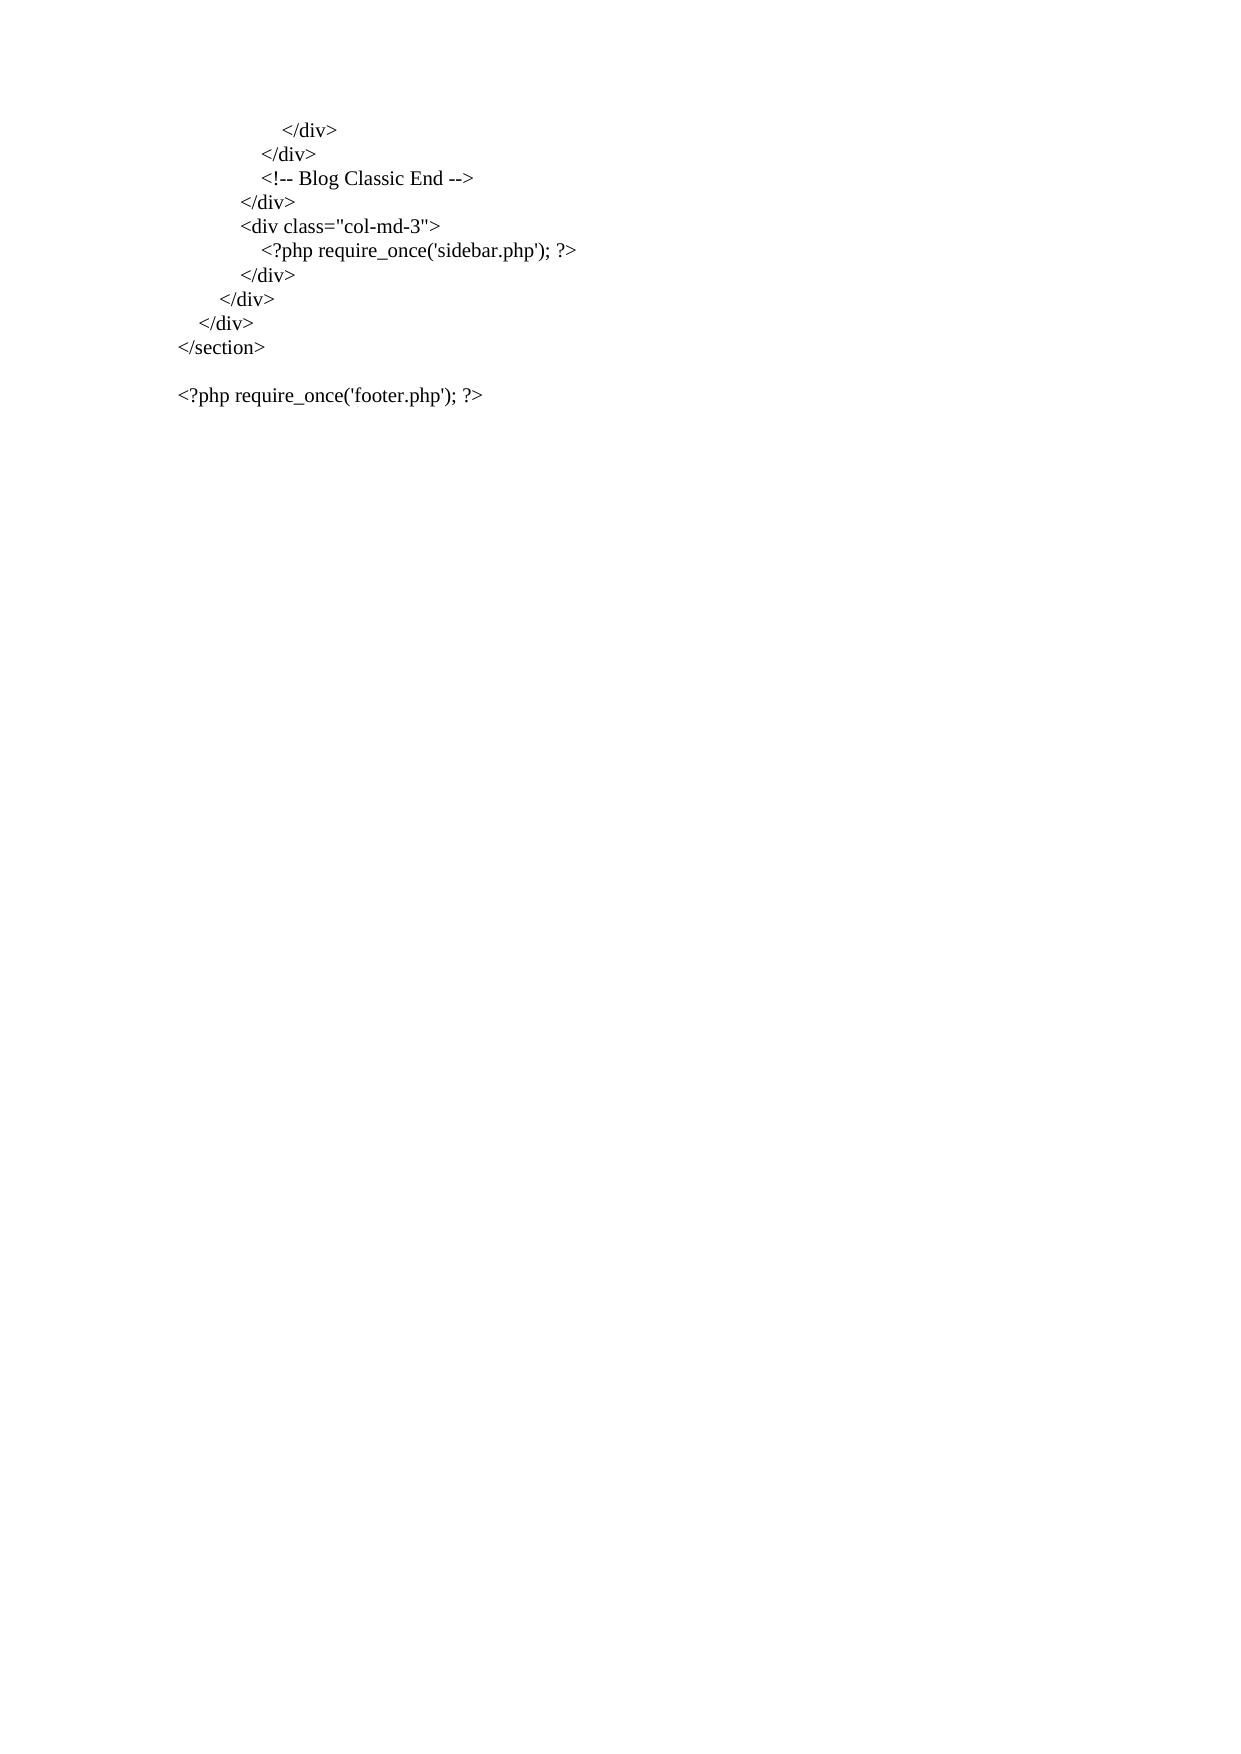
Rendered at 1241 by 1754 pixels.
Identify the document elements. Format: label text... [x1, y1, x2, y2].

text </div> [177, 190, 1152, 214]
text </div> [177, 118, 1152, 142]
text <div class="col-md-3"> [177, 214, 1152, 238]
text </div> [177, 287, 1152, 311]
text </div> [177, 142, 1152, 166]
text <?php require_once('footer.php'); ?> [177, 383, 1152, 407]
text </div> [177, 311, 1152, 335]
text <?php require_once('sidebar.php'); ?> [177, 238, 1152, 262]
text <!-- Blog Classic End --> [177, 166, 1152, 190]
text </div> [177, 262, 1152, 287]
text </section> [177, 335, 1152, 359]
